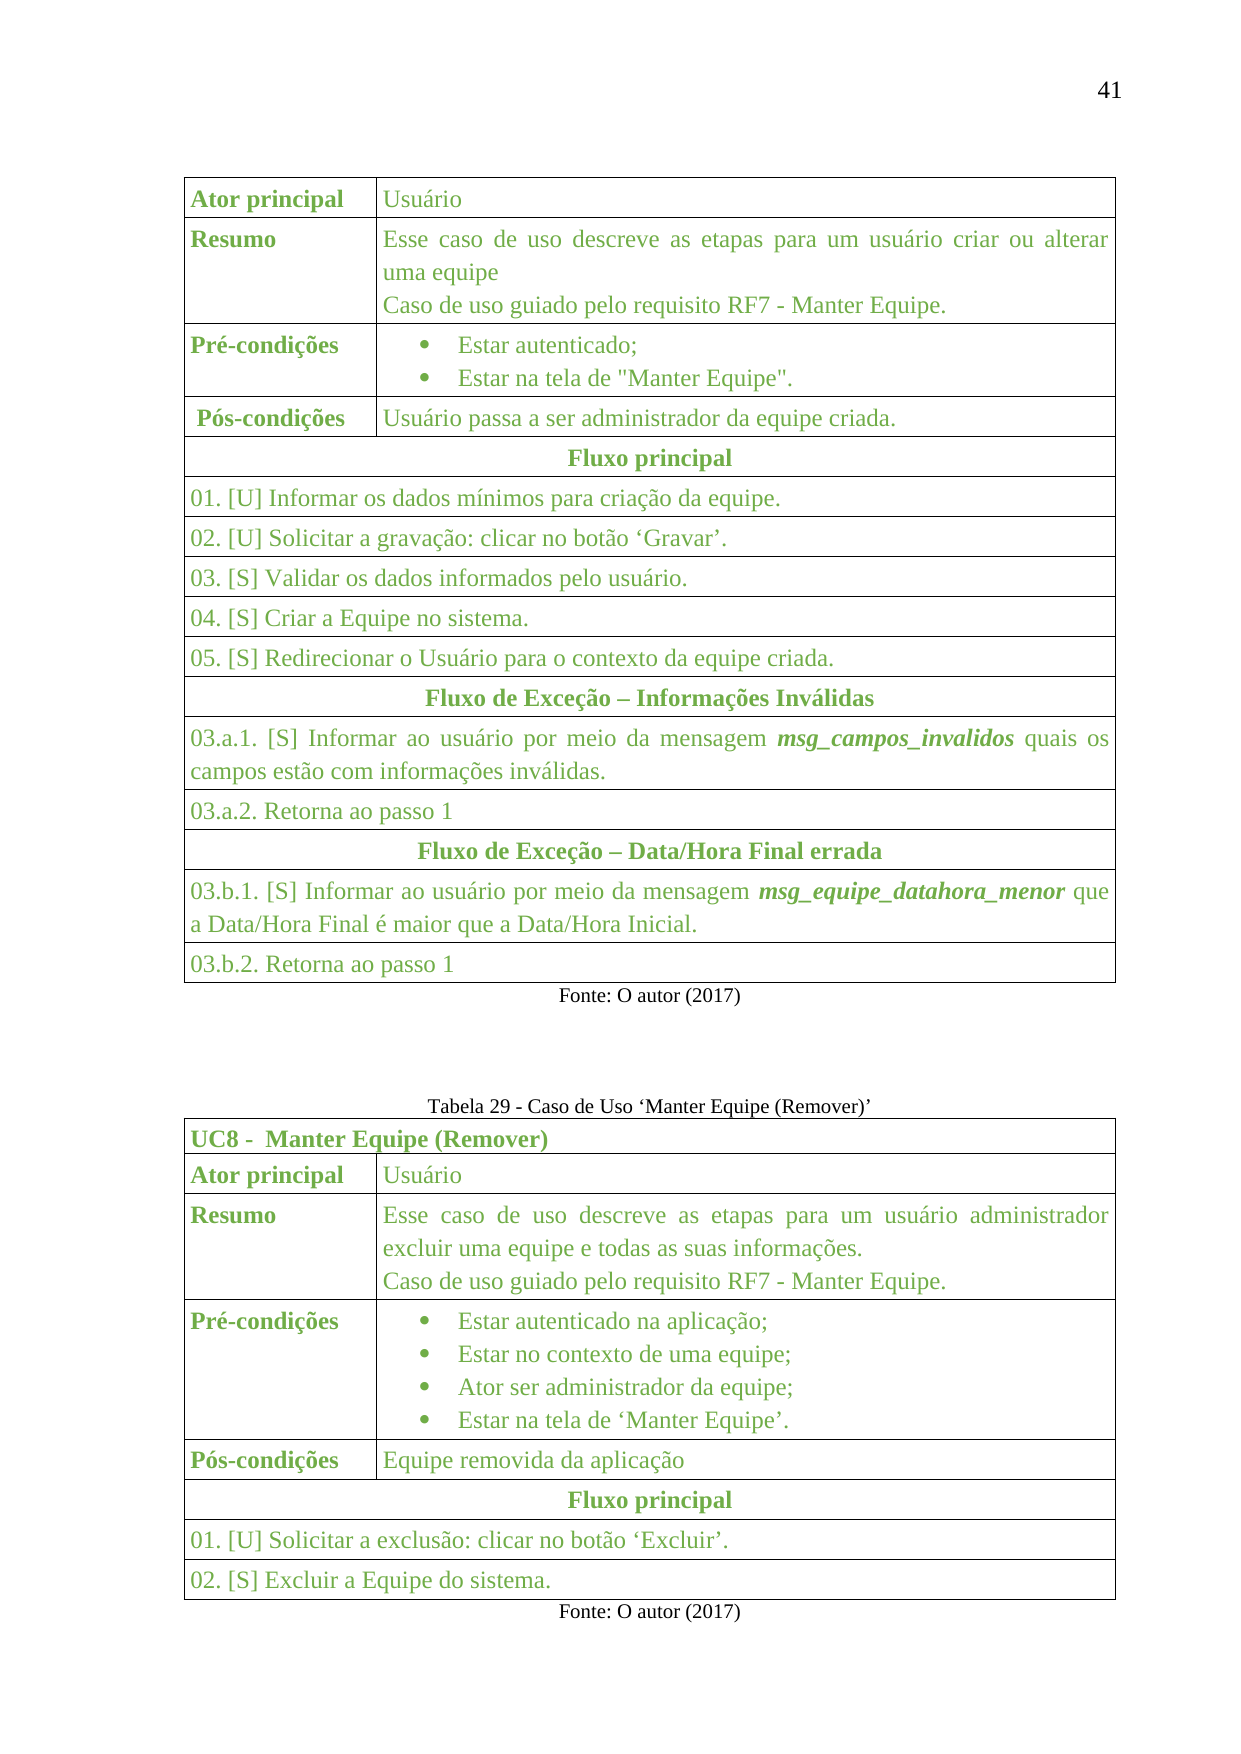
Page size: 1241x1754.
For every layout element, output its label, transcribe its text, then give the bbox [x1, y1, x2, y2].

table_cell Resumo [185, 218, 376, 323]
table_cell Pós-condições [185, 1440, 376, 1478]
table_cell Equipe removida da aplicação [377, 1440, 1115, 1478]
table_cell Resumo [185, 1194, 376, 1299]
table_cell Pré-condições [185, 1300, 376, 1438]
table_cell 03.a.1. [S] Informar ao usuário por meio da mensagem msg_campos_invalidos quais os campos estão com informações inválidas. [185, 717, 1115, 789]
table_cell Pós-condições [185, 397, 376, 436]
table_cell 05. [S] Redirecionar o Usuário para o contexto da equipe criada. [185, 637, 1115, 676]
table_cell 01. [U] Solicitar a exclusão: clicar no botão ‘Excluir’. [185, 1520, 1115, 1558]
text Fonte: O autor (2017) [177, 983, 1122, 1007]
table_cell Estar autenticado; Estar na tela de "Manter Equipe". [377, 324, 1115, 396]
table_cell Esse caso de uso descreve as etapas para um usuário administrador excluir uma equipe e todas as suas informações. Caso de uso guiado pelo requisito RF7 - Manter Equipe. [377, 1194, 1115, 1299]
table_cell 04. [S] Criar a Equipe no sistema. [185, 597, 1115, 636]
table_cell Fluxo principal [185, 1480, 1115, 1518]
table_cell Fluxo de Exceção – Data/Hora Final errada [185, 830, 1115, 869]
table_cell Usuário [377, 1154, 1115, 1193]
table_cell Esse caso de uso descreve as etapas para um usuário criar ou alterar uma equipe Caso de uso guiado pelo requisito RF7 - Manter Equipe. [377, 218, 1115, 323]
table_cell Ator principal [185, 178, 376, 217]
table_cell 03.b.1. [S] Informar ao usuário por meio da mensagem msg_equipe_datahora_menor que a Data/Hora Final é maior que a Data/Hora Inicial. [185, 870, 1115, 942]
table_cell Fluxo principal [185, 437, 1115, 476]
table_header Manter Equipe (Remover) [185, 1119, 1115, 1153]
table_cell 02. [U] Solicitar a gravação: clicar no botão ‘Gravar’. [185, 517, 1115, 556]
text Tabela 29 - Caso de Uso ‘Manter Equipe (Remover)’ [177, 1093, 1122, 1118]
table_cell Estar autenticado na aplicação; Estar no contexto de uma equipe; Ator ser administrador da equipe; Estar na tela de ‘Manter Equipe’. [377, 1300, 1115, 1438]
table_cell Ator principal [185, 1154, 376, 1193]
table_cell 02. [S] Excluir a Equipe do sistema. [185, 1560, 1115, 1598]
text Fonte: O autor (2017) [177, 1599, 1122, 1623]
table_cell Usuário [377, 178, 1115, 217]
table_cell 01. [U] Informar os dados mínimos para criação da equipe. [185, 477, 1115, 516]
table_cell 03.a.2. Retorna ao passo 1 [185, 790, 1115, 829]
table_cell Pré-condições [185, 324, 376, 396]
table_cell 03. [S] Validar os dados informados pelo usuário. [185, 557, 1115, 596]
table_cell Usuário passa a ser administrador da equipe criada. [377, 397, 1115, 436]
table_cell Fluxo de Exceção – Informações Inválidas [185, 677, 1115, 716]
table_cell 03.b.2. Retorna ao passo 1 [185, 943, 1115, 982]
